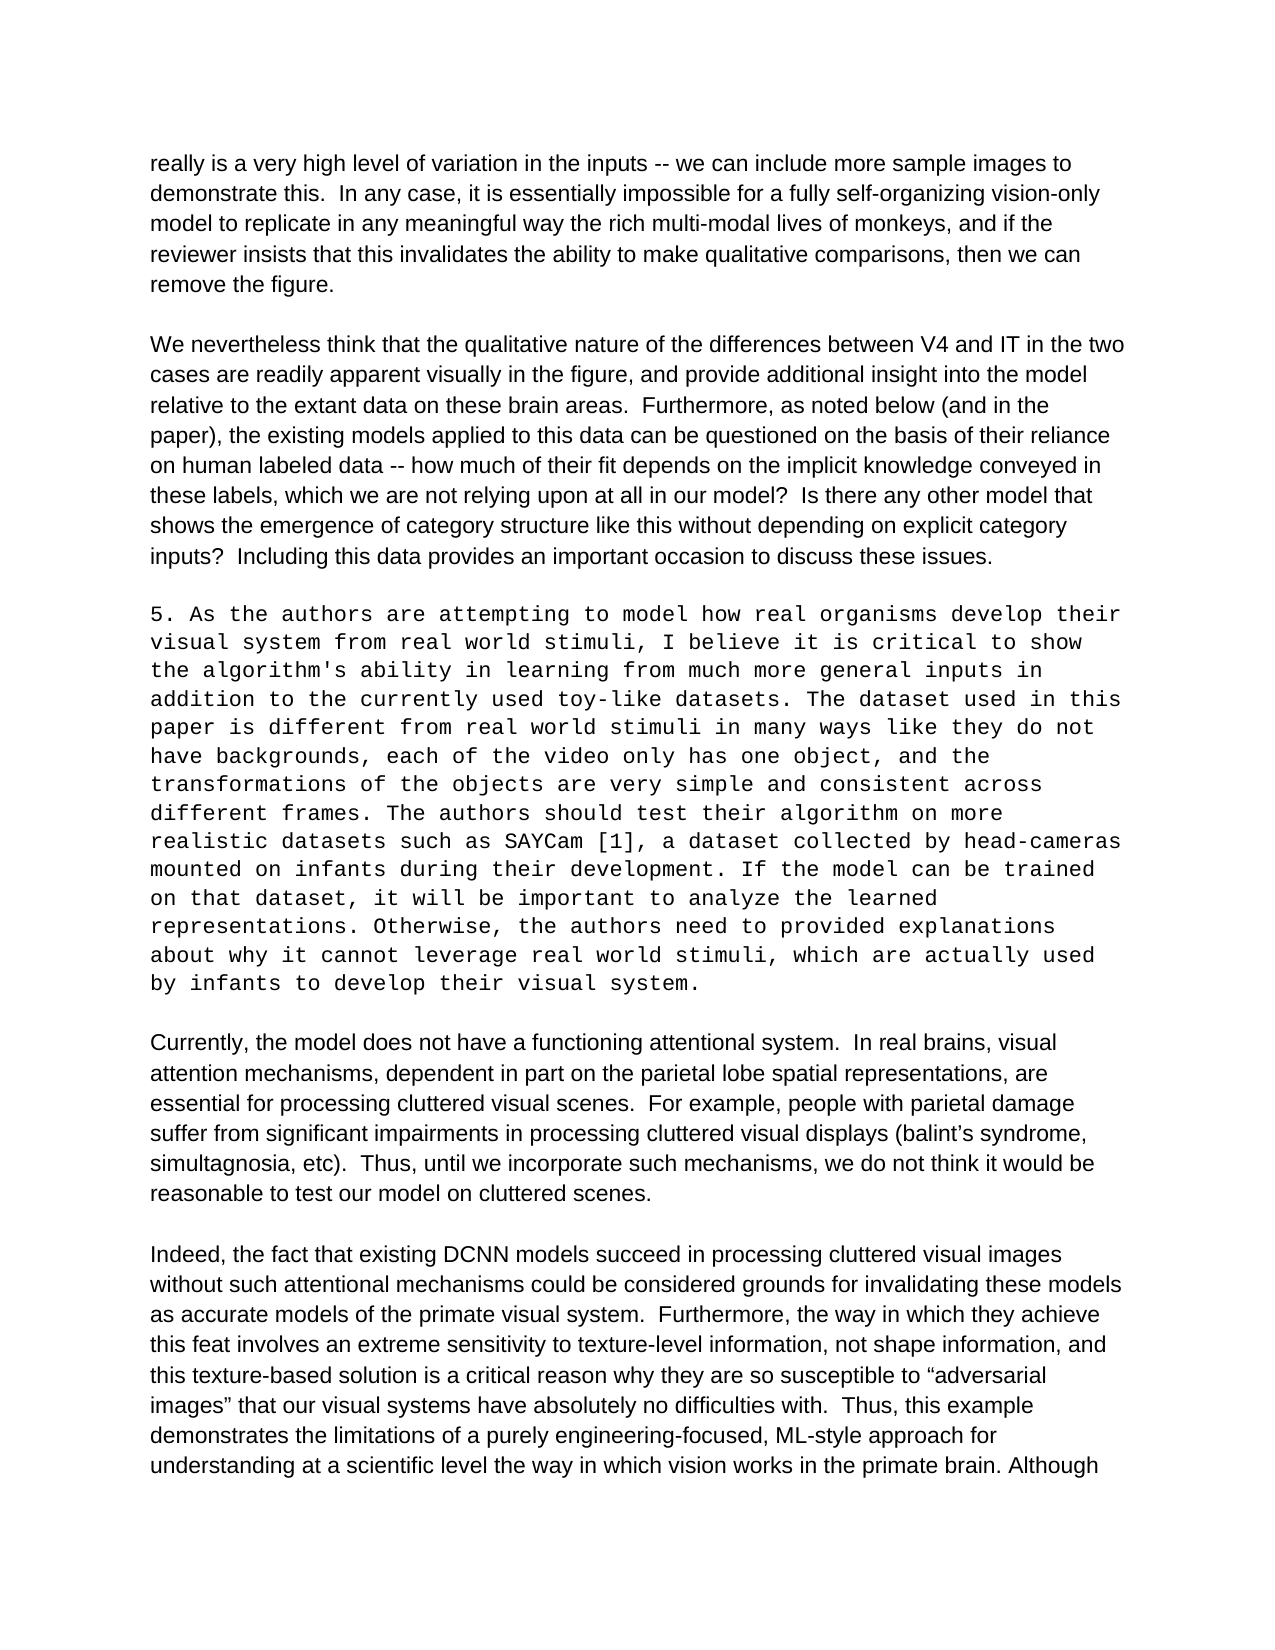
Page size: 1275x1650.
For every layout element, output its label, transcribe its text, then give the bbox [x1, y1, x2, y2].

text We nevertheless think that the qualitative nature of the differences between V4 and IT in the two cases are readily apparent visually in the figure, and provide additional insight into the model relative to the extant data on these brain areas. Furthermore, as noted below (and in the paper), the existing models applied to this data can be questioned on the basis of their reliance on human labeled data -- how much of their fit depends on the implicit knowledge conveyed in these labels, which we are not relying upon at all in our model? Is there any other model that shows the emergence of category structure like this without depending on explicit category inputs? Including this data provides an important occasion to discuss these issues. [150, 331, 1125, 569]
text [150, 1241, 1125, 1478]
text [150, 150, 1125, 297]
text Currently, the model does not have a functioning attentional system. In real brains, visual attention mechanisms, dependent in part on the parietal lobe spatial representations, are essential for processing cluttered visual scenes. For example, people with parietal damage suffer from significant impairments in processing cluttered visual displays (balint’s syndrome, simultagnosia, etc). Thus, until we incorporate such mechanisms, we do not think it would be reasonable to test our model on cluttered scenes. [150, 1029, 1125, 1207]
text 5. As the authors are attempting to model how real organisms develop their visual system from real world stimuli, I believe it is critical to show the algorithm's ability in learning from much more general inputs in addition to the currently used toy-like datasets. The dataset used in this paper is different from real world stimuli in many ways like they do not have backgrounds, each of the video only has one object, and the transformations of the objects are very simple and consistent across different frames. The authors should test their algorithm on more realistic datasets such as SAYCam [1], a dataset collected by head-cameras mounted on infants during their development. If the model can be trained on that dataset, it will be important to analyze the learned representations. Otherwise, the authors need to provided explanations about why it cannot leverage real world stimuli, which are actually used by infants to develop their visual system. [150, 603, 1125, 997]
